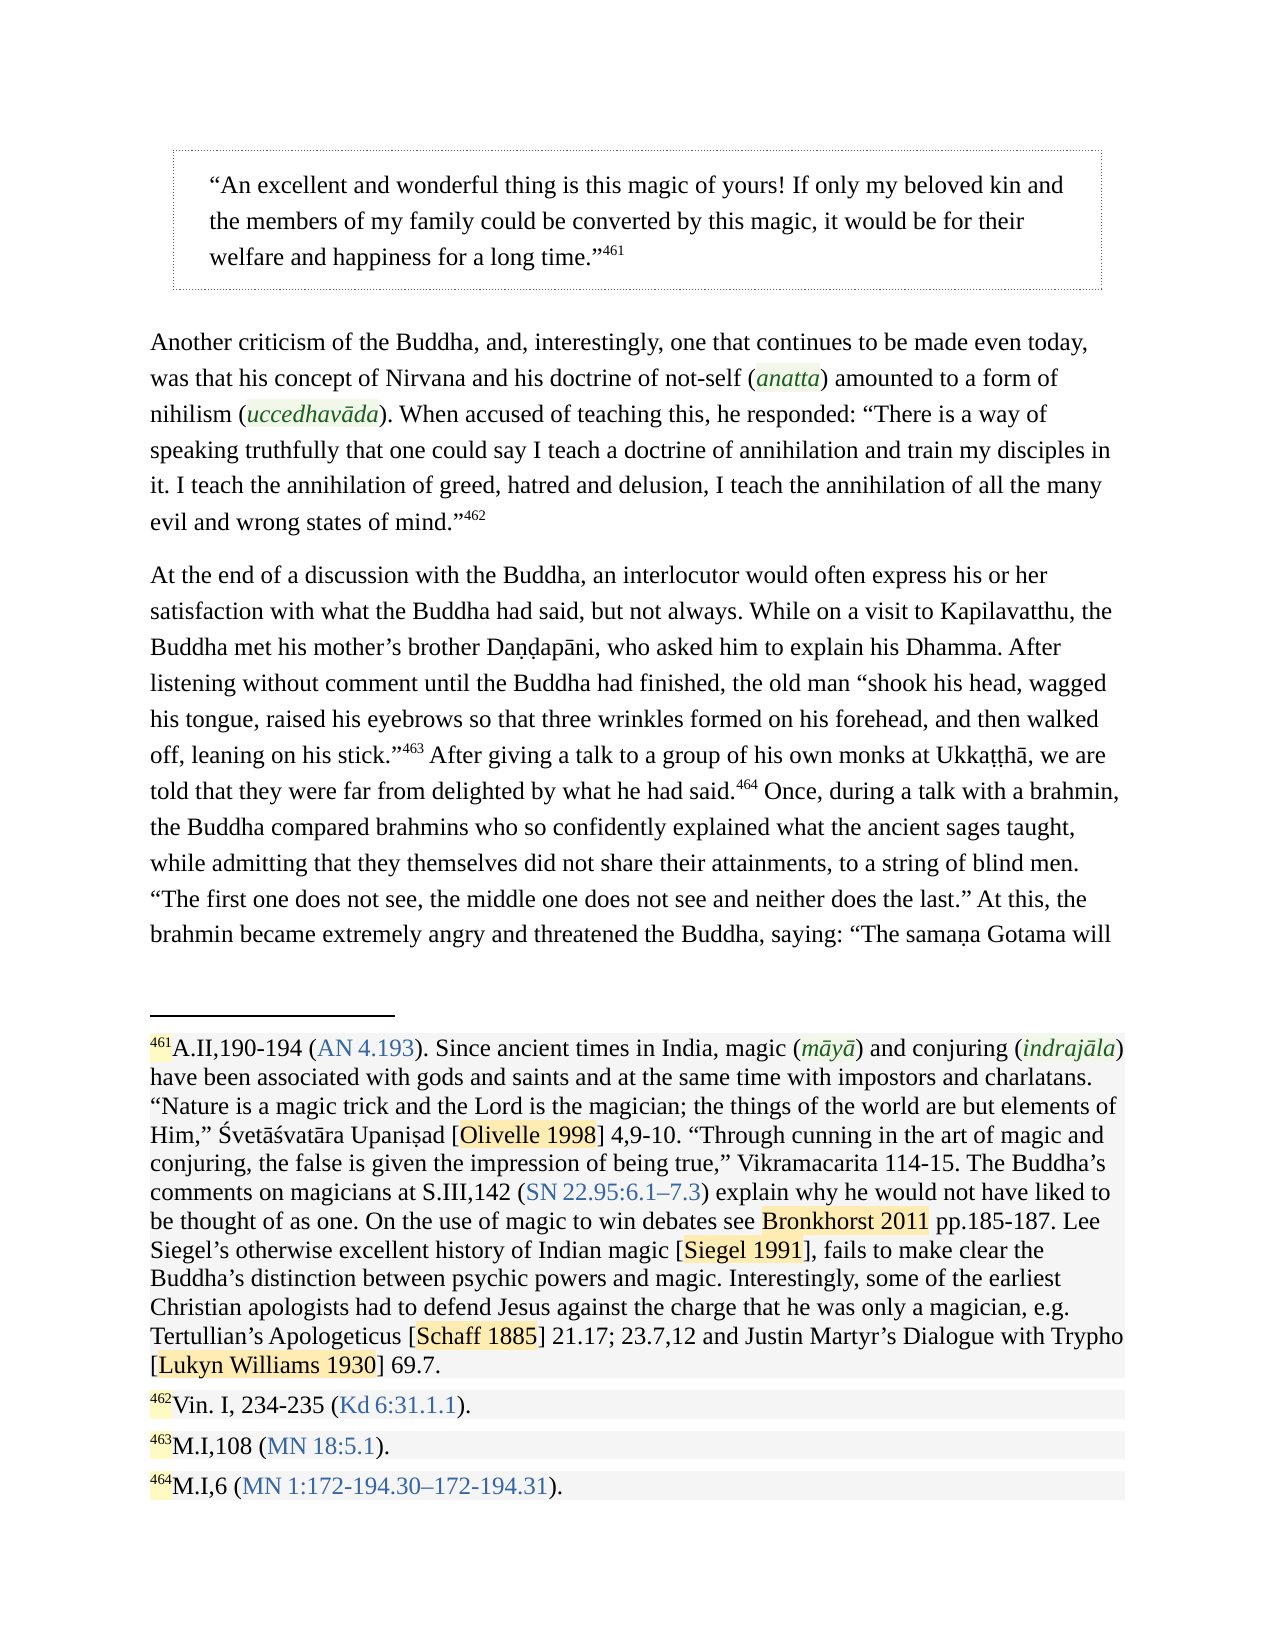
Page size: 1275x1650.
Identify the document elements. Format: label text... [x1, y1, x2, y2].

text At the end of a discussion with the Buddha, an interlocutor would often express his or her satisfaction with what the Buddha had said, but not always. While on a visit to Kapilavatthu, the Buddha met his mother’s brother Daṇḍapāni, who asked him to explain his Dhamma. After listening without comment until the Buddha had finished, the old man “shook his head, wagged his tongue, raised his eyebrows so that three wrinkles formed on his forehead, and then walked off, leaning on his stick.” After giving a talk to a group of his own monks at Ukkaṭṭhā, we are told that they were far from delighted by what he had said. Once, during a talk with a brahmin, the Buddha compared brahmins who so confidently explained what the ancient sages taught, while admitting that they themselves did not share their attainments, to a string of blind men. “The first one does not see, the middle one does not see and neither does the last.” At this, the brahmin became extremely angry and threatened the Buddha, saying: “The samaṇa Gotama will be disgraced!” In this case, there was a rapprochement, the discussion continued and eventually the brahmin developed some respect for the Buddha. [150, 560, 1125, 948]
text Another criticism of the Buddha, and, interestingly, one that continues to be made even today, was that his concept of Nirvana and his doctrine of not-self (anatta) amounted to a form of nihilism (uccedhavāda). When accused of teaching this, he responded: “There is a way of speaking truthfully that one could say I teach a doctrine of annihilation and train my disciples in it. I teach the annihilation of greed, hatred and delusion, I teach the annihilation of all the many evil and wrong states of mind.” [150, 327, 1125, 535]
text “An excellent and wonderful thing is this magic of yours! If only my beloved kin and the members of my family could be converted by this magic, it would be for their welfare and happiness for a long time.” [173, 150, 1102, 290]
